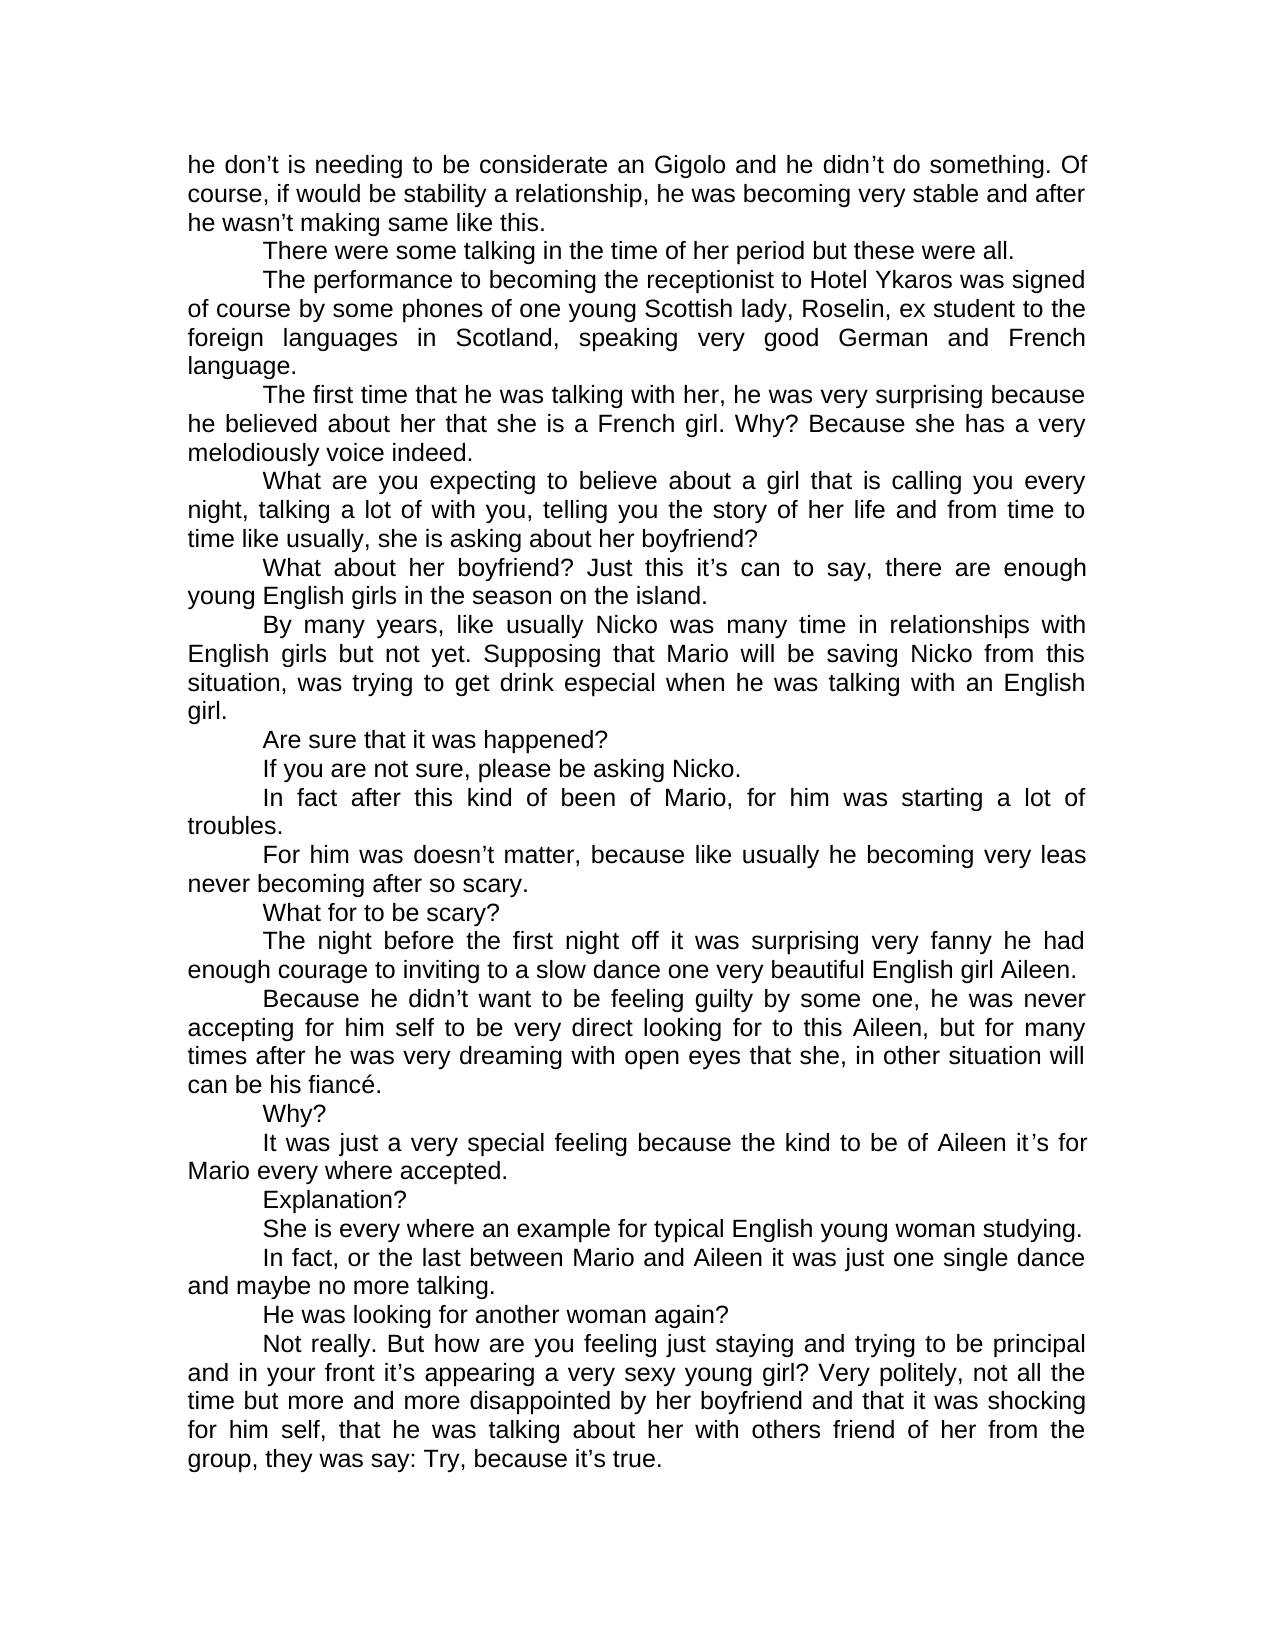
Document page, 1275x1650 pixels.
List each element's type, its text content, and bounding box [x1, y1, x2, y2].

text It was just a very special feeling because the kind to be of Aileen it’s for Mario every where accepted. [187, 1127, 1087, 1185]
text The performance to becoming the receptionist to Hotel Ykaros was signed of course by some phones of one young Scottish lady, Roselin, ex student to the foreign languages in Scotland, speaking very good German and French language. [187, 265, 1087, 380]
text Explanation? [187, 1185, 1087, 1214]
text Because he didn’t want to be feeling guilty by some one, he was never accepting for him self to be very direct looking for to this Aileen, but for many times after he was very dreaming with open eyes that she, in other situation will can be his fiancé. [187, 984, 1087, 1099]
text Are sure that it was happened? [187, 725, 1087, 754]
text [187, 150, 1087, 236]
text In fact after this kind of been of Mario, for him was starting a lot of troubles. [187, 782, 1087, 840]
text The first time that he was talking with her, he was very surprising because he believed about her that she is a French girl. Why? Because she has a very melodiously voice indeed. [187, 380, 1087, 466]
text If you are not sure, please be asking Nicko. [187, 754, 1087, 782]
text What for to be scary? [187, 897, 1087, 926]
text What about her boyfriend? Just this it’s can to say, there are enough young English girls in the season on the island. [187, 552, 1087, 610]
text By many years, like usually Nicko was many time in relationships with English girls but not yet. Supposing that Mario will be saving Nicko from this situation, was trying to get drink especial when he was talking with an English girl. [187, 610, 1087, 725]
text In fact, or the last between Mario and Aileen it was just one single dance and maybe no more talking. [187, 1242, 1087, 1300]
text For him was doesn’t matter, because like usually he becoming very leas never becoming after so scary. [187, 840, 1087, 897]
text There were some talking in the time of her period but these were all. [187, 236, 1087, 265]
text Why? [187, 1099, 1087, 1127]
text He was looking for another woman again? [187, 1300, 1087, 1329]
text The night before the first night off it was surprising very fanny he had enough courage to inviting to a slow dance one very beautiful English girl Aileen. [187, 926, 1087, 984]
text She is every where an example for typical English young woman studying. [187, 1214, 1087, 1242]
text What are you expecting to believe about a girl that is calling you every night, talking a lot of with you, telling you the story of her life and from time to time like usually, she is asking about her boyfriend? [187, 466, 1087, 552]
text Not really. But how are you feeling just staying and trying to be principal and in your front it’s appearing a very sexy young girl? Very politely, not all the time but more and more disappointed by her boyfriend and that it was shocking for him self, that he was talking about her with others friend of her from the group, they was say: Try, because it’s true. [187, 1329, 1087, 1472]
